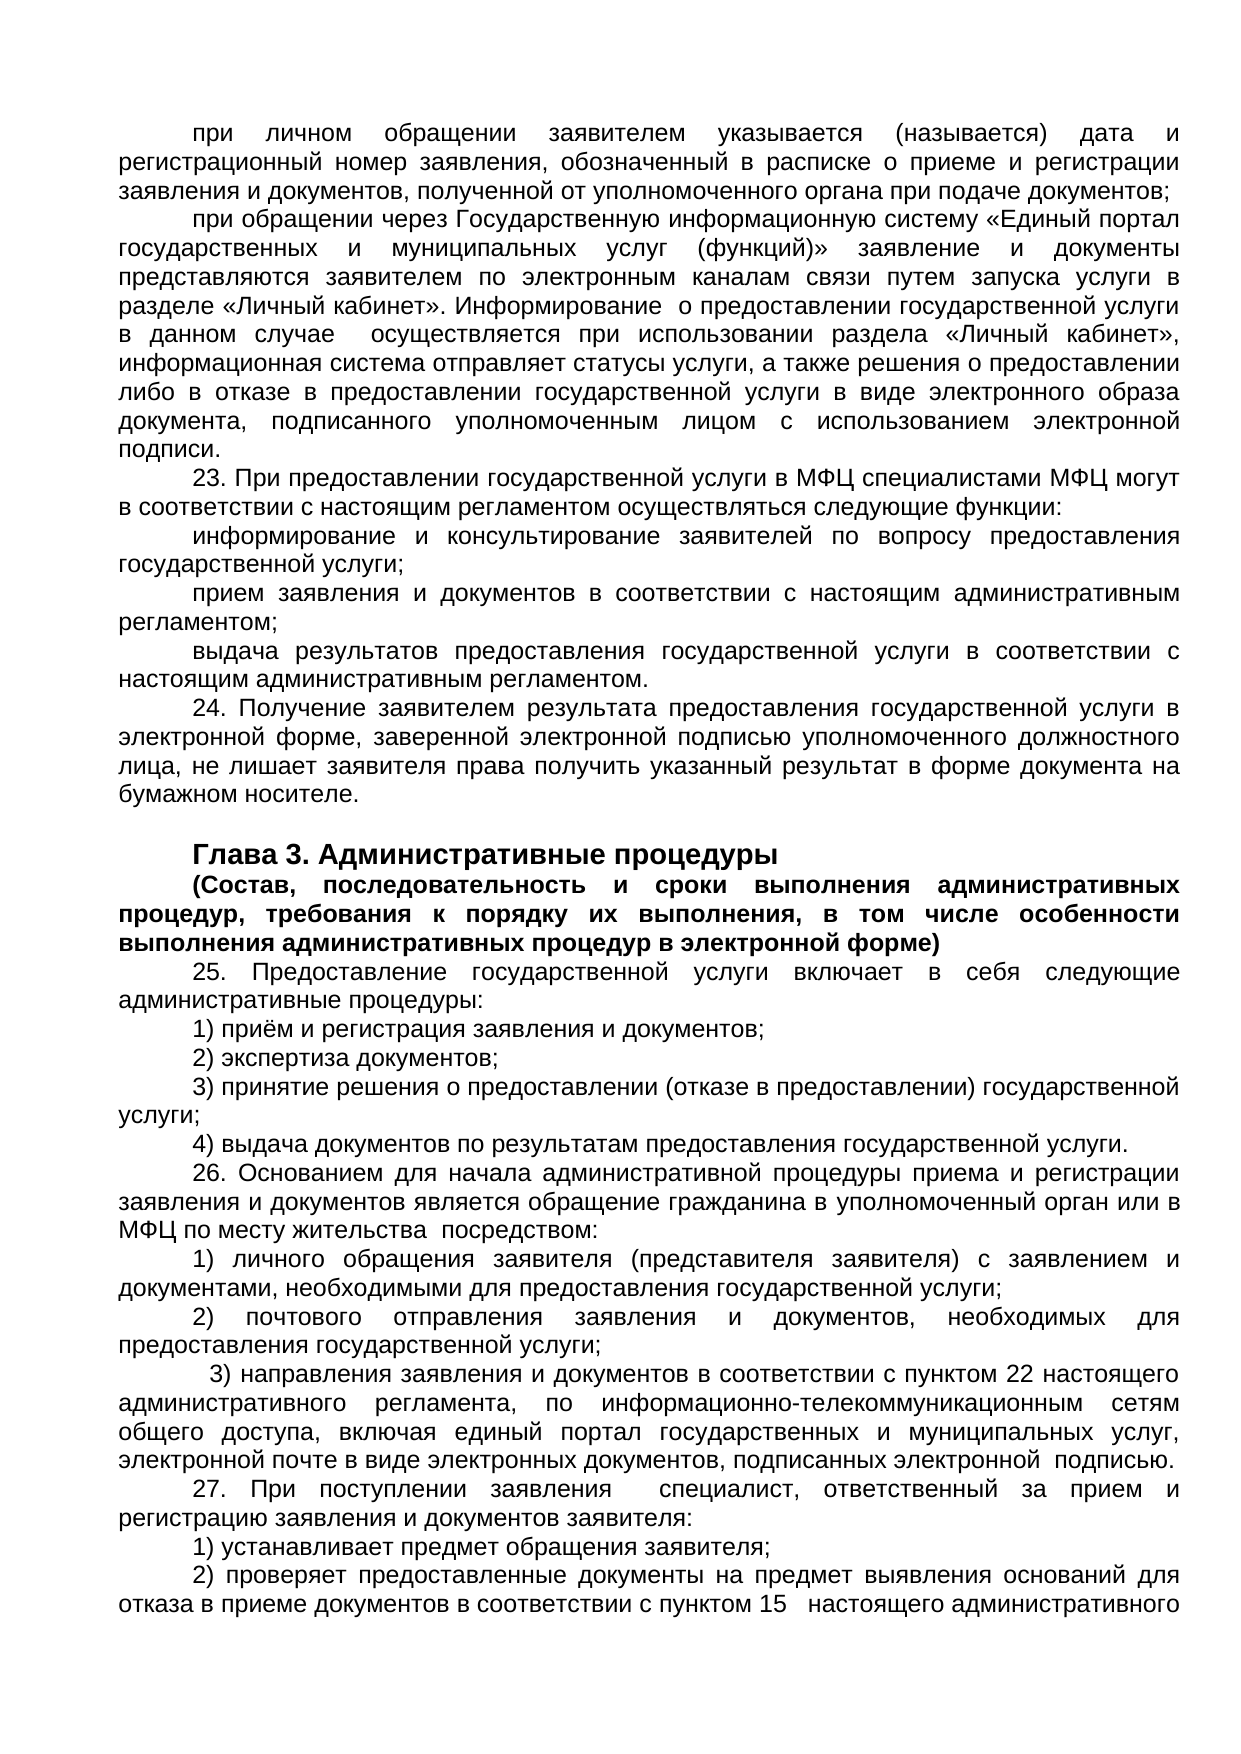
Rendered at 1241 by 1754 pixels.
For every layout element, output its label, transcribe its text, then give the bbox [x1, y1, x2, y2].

text 1) устанавливает предмет обращения заявителя; [118, 1532, 1181, 1560]
text 24. Получение заявителем результата предоставления государственной услуги в электронной форме, заверенной электронной подписью уполномоченного должностного лица, не лишает заявителя права получить указанный результат в форме документа на бумажном носителе. [118, 693, 1181, 808]
text Глава 3. Административные процедуры [118, 837, 1181, 870]
text 4) выдача документов по результатам предоставления государственной услуги. [118, 1129, 1181, 1158]
text 25. Предоставление государственной услуги включает в себя следующие административные процедуры: [118, 957, 1181, 1014]
text информирование и консультирование заявителей по вопросу предоставления государственной услуги; [118, 521, 1181, 578]
text 23. При предоставлении государственной услуги в МФЦ специалистами МФЦ могут в соответствии с настоящим регламентом осуществляться следующие функции: [118, 463, 1181, 521]
text при личном обращении заявителем указывается (называется) дата и регистрационный номер заявления, обозначенный в расписке о приеме и регистрации заявления и документов, полученной от уполномоченного органа при подаче документов; [118, 118, 1181, 204]
text 26. Основанием для начала административной процедуры приема и регистрации заявления и документов является обращение гражданина в уполномоченный орган или в МФЦ по месту жительства посредством: [118, 1158, 1181, 1244]
text 27. При поступлении заявления специалист, ответственный за прием и регистрацию заявления и документов заявителя: [118, 1474, 1181, 1532]
text 3) принятие решения о предоставлении (отказе в предоставлении) государственной услуги; [118, 1072, 1181, 1129]
text 1) личного обращения заявителя (представителя заявителя) с заявлением и документами, необходимыми для предоставления государственной услуги; [118, 1244, 1181, 1302]
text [118, 1560, 1181, 1618]
text (Состав, последовательность и сроки выполнения административных процедур, требования к порядку их выполнения, в том числе особенности выполнения административных процедур в электронной форме) [118, 870, 1181, 957]
text при обращении через Государственную информационную систему «Единый портал государственных и муниципальных услуг (функций)» заявление и документы представляются заявителем по электронным каналам связи путем запуска услуги в разделе «Личный кабинет». Информирование о предоставлении государственной услуги в данном случае осуществляется при использовании раздела «Личный кабинет», информационная система отправляет статусы услуги, а также решения о предоставлении либо в отказе в предоставлении государственной услуги в виде электронного образа документа, подписанного уполномоченным лицом с использованием электронной подписи. [118, 204, 1181, 463]
text 3) направления заявления и документов в соответствии с пунктом 22 настоящего административного регламента, по информационно-телекоммуникационным сетям общего доступа, включая единый портал государственных и муниципальных услуг, электронной почте в виде электронных документов, подписанных электронной подписью. [118, 1359, 1181, 1474]
text 2) почтового отправления заявления и документов, необходимых для предоставления государственной услуги; [118, 1302, 1181, 1359]
text 1) приём и регистрация заявления и документов; [118, 1014, 1181, 1043]
text выдача результатов предоставления государственной услуги в соответствии с настоящим административным регламентом. [118, 636, 1181, 693]
text прием заявления и документов в соответствии с настоящим административным регламентом; [118, 578, 1181, 636]
text 2) экспертиза документов; [118, 1043, 1181, 1072]
